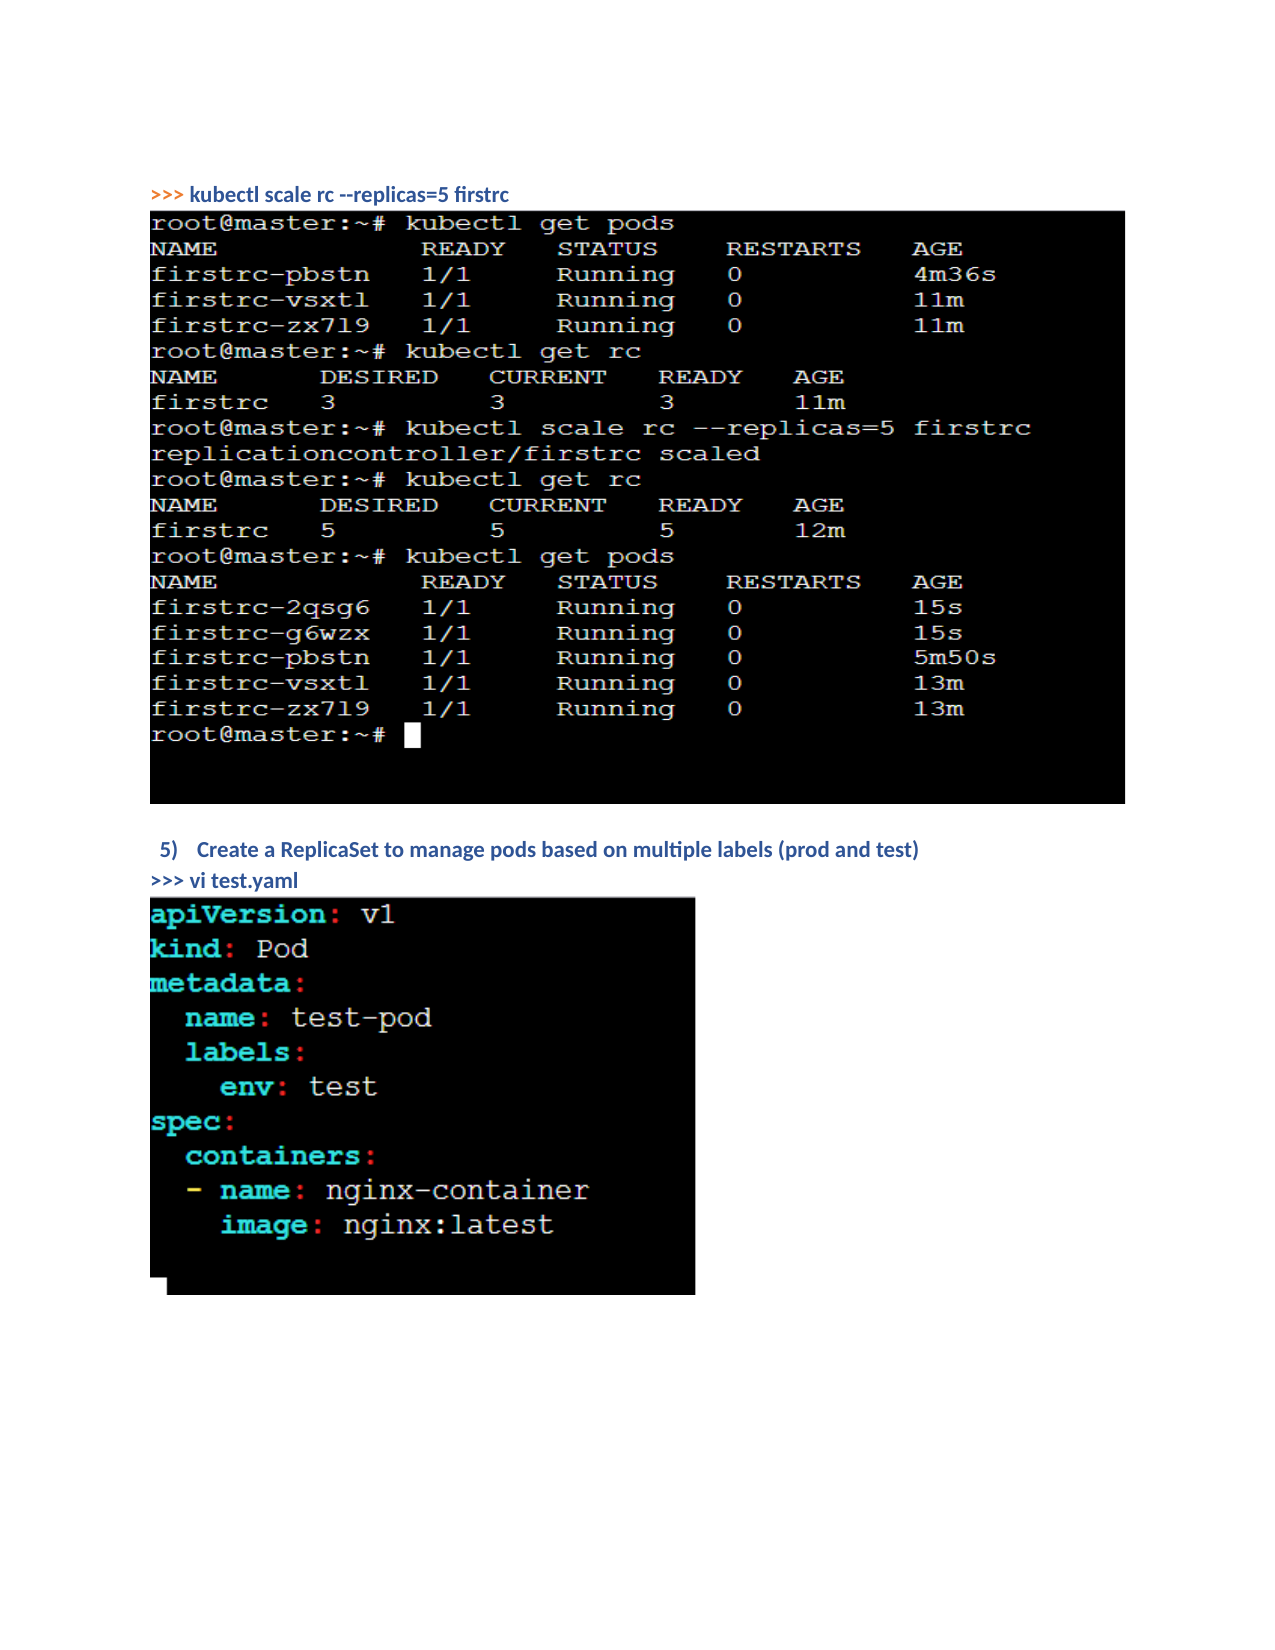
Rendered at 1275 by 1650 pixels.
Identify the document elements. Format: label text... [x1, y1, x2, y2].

picture [150, 896, 696, 1295]
text >>> vi test.yaml [150, 866, 1125, 894]
picture [150, 210, 1125, 804]
list Create a ReplicaSet to manage pods based on multiple labels (prod and test) [159, 836, 1125, 863]
text >>> kubectl scale rc --replicas=5 firstrc [150, 180, 1125, 208]
